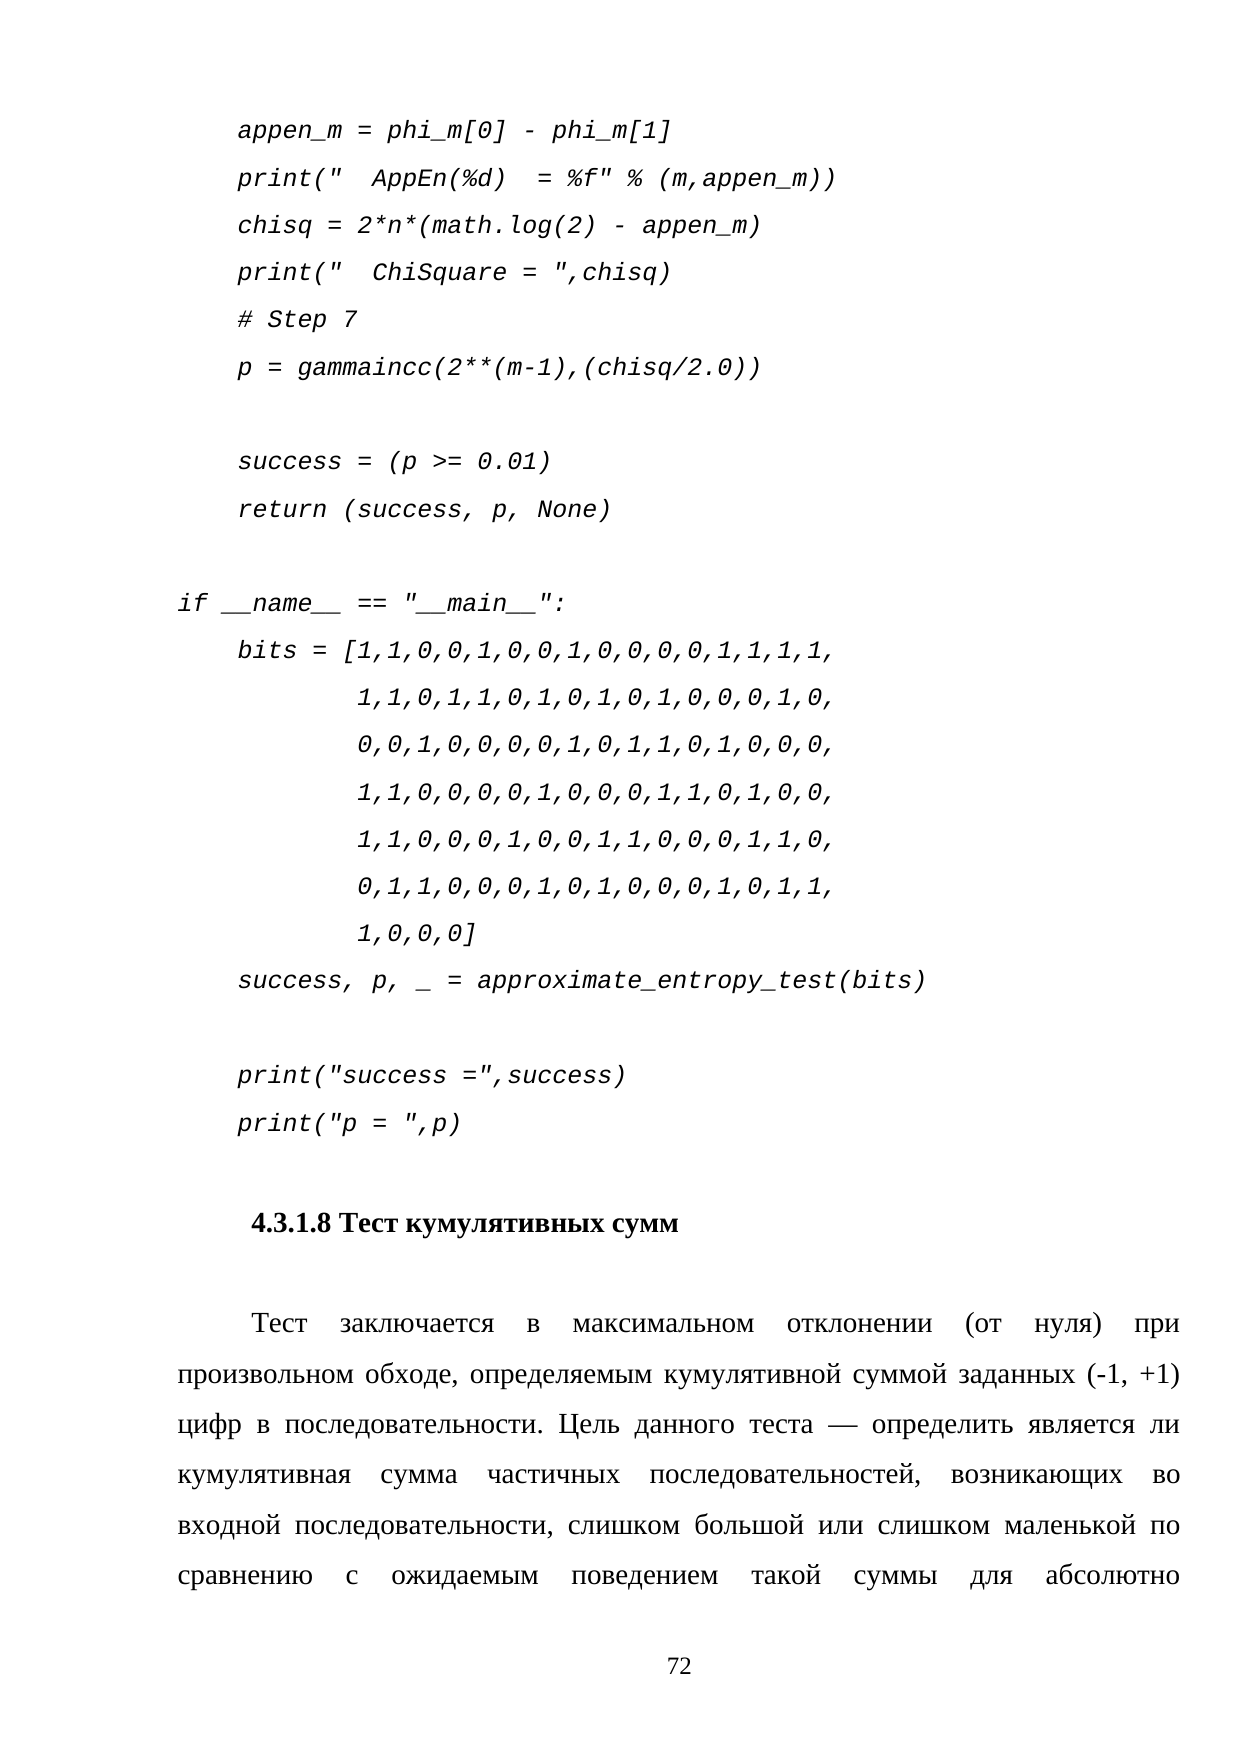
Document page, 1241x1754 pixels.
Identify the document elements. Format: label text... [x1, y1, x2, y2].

text print("success =",success) [177, 1063, 1181, 1091]
text 1,1,0,1,1,0,1,0,1,0,1,0,0,0,1,0, [177, 685, 1181, 713]
text return (success, p, None) [177, 496, 1181, 524]
text bits = [1,1,0,0,1,0,0,1,0,0,0,0,1,1,1,1, [177, 638, 1181, 666]
text 1,1,0,0,0,1,0,0,1,1,0,0,0,1,1,0, [177, 826, 1181, 855]
text # Step 7 [177, 307, 1181, 335]
text chisq = 2*n*(math.log(2) - appen_m) [177, 212, 1181, 241]
text 1,0,0,0] [177, 921, 1181, 949]
text success = (p >= 0.01) [177, 449, 1181, 477]
text success, p, _ = approximate_entropy_test(bits) [177, 968, 1181, 996]
text 0,0,1,0,0,0,0,1,0,1,1,0,1,0,0,0, [177, 732, 1181, 760]
text print(" ChiSquare = ",chisq) [177, 260, 1181, 288]
text print("p = ",p) [177, 1110, 1181, 1138]
text 0,1,1,0,0,0,1,0,1,0,0,0,1,0,1,1, [177, 874, 1181, 902]
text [177, 1306, 1181, 1591]
text appen_m = phi_m[0] - phi_m[1] [177, 118, 1181, 146]
text 1,1,0,0,0,0,1,0,0,0,1,1,0,1,0,0, [177, 779, 1181, 808]
text print(" AppEn(%d) = %f" % (m,appen_m)) [177, 165, 1181, 194]
subtitle Тест кумулятивных сумм [177, 1205, 1181, 1238]
text if __name__ == "__main__": [177, 591, 1181, 619]
text p = gammaincc(2**(m-1),(chisq/2.0)) [177, 354, 1181, 382]
